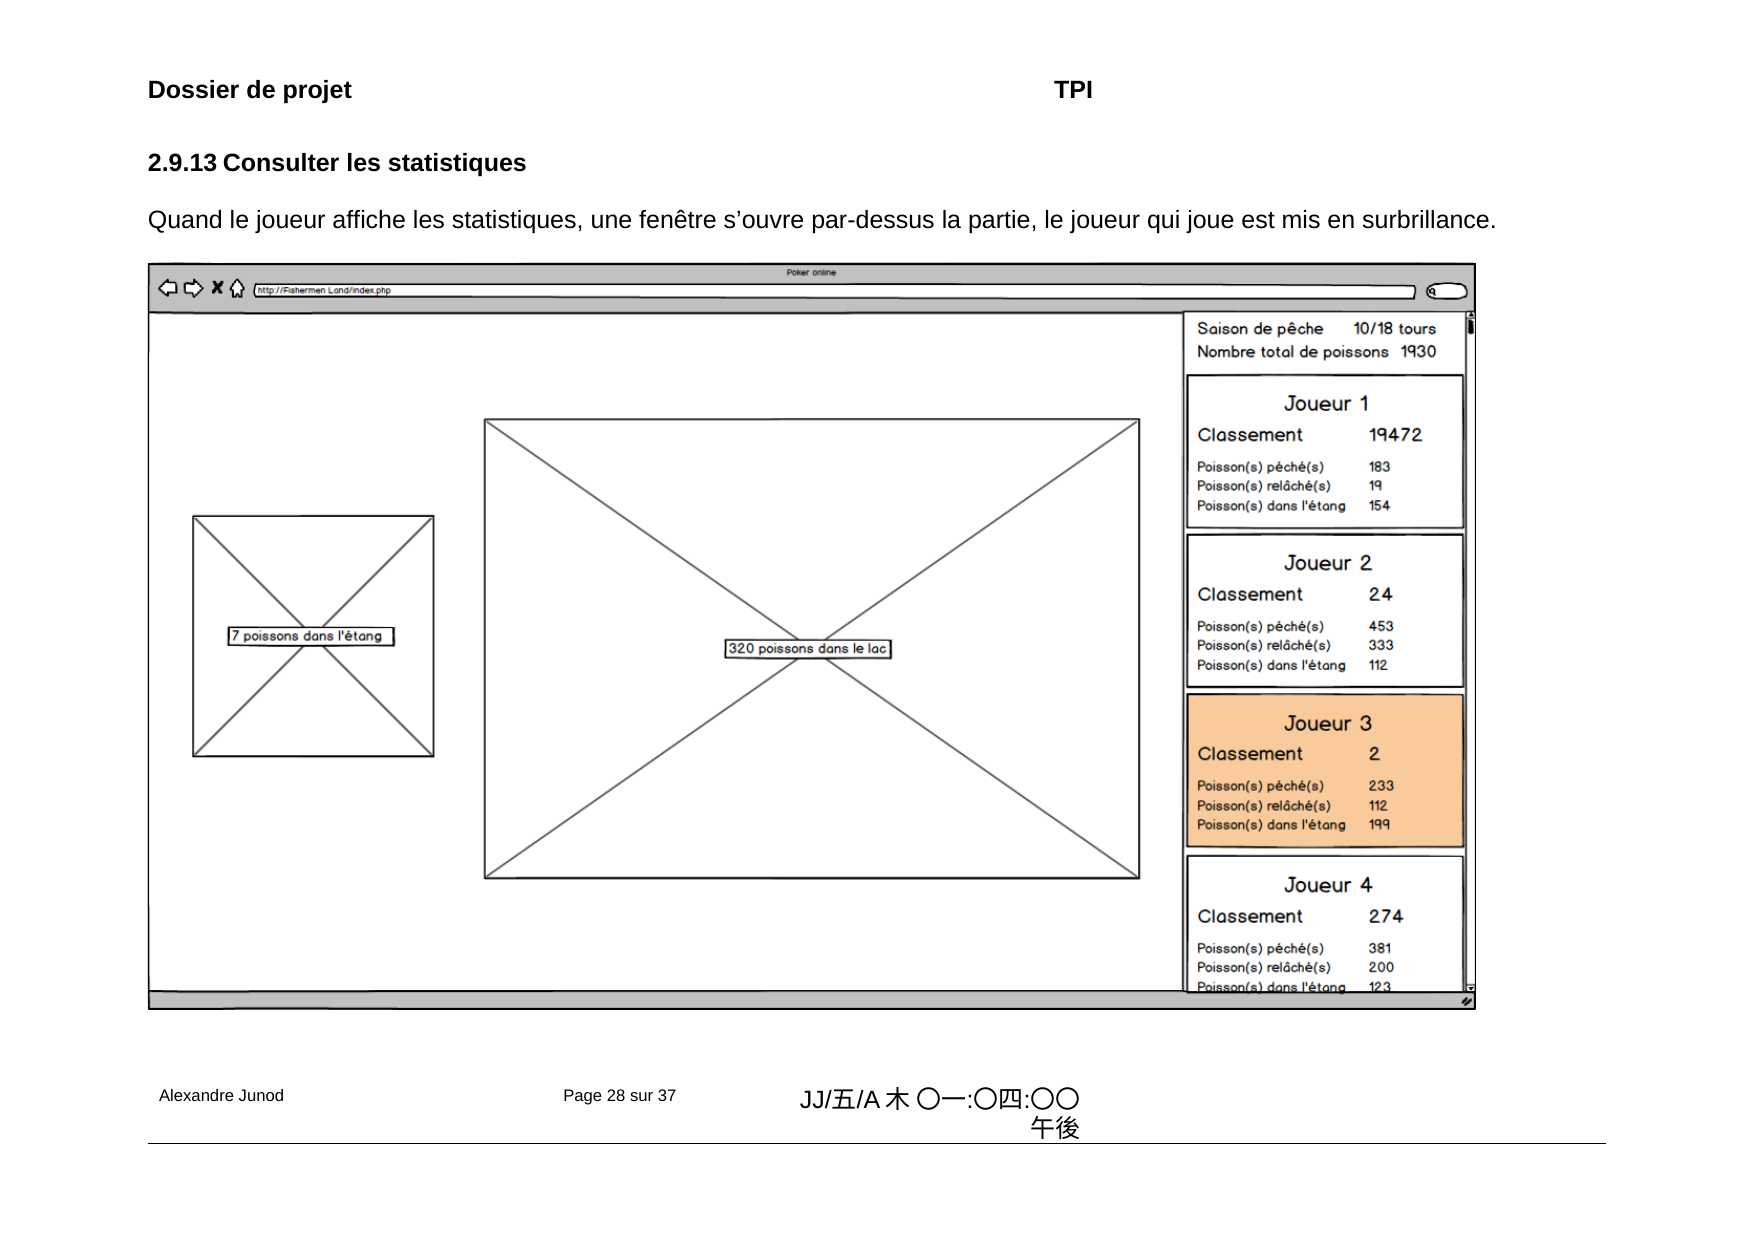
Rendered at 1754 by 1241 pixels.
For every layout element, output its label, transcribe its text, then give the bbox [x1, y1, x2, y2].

subtitle Consulter les statistiques [148, 148, 1606, 176]
picture [147, 262, 1476, 1010]
text Quand le joueur affiche les statistiques, une fenêtre s’ouvre par-dessus la partie, le joueur qui joue est mis en surbrillance. [148, 205, 1606, 234]
